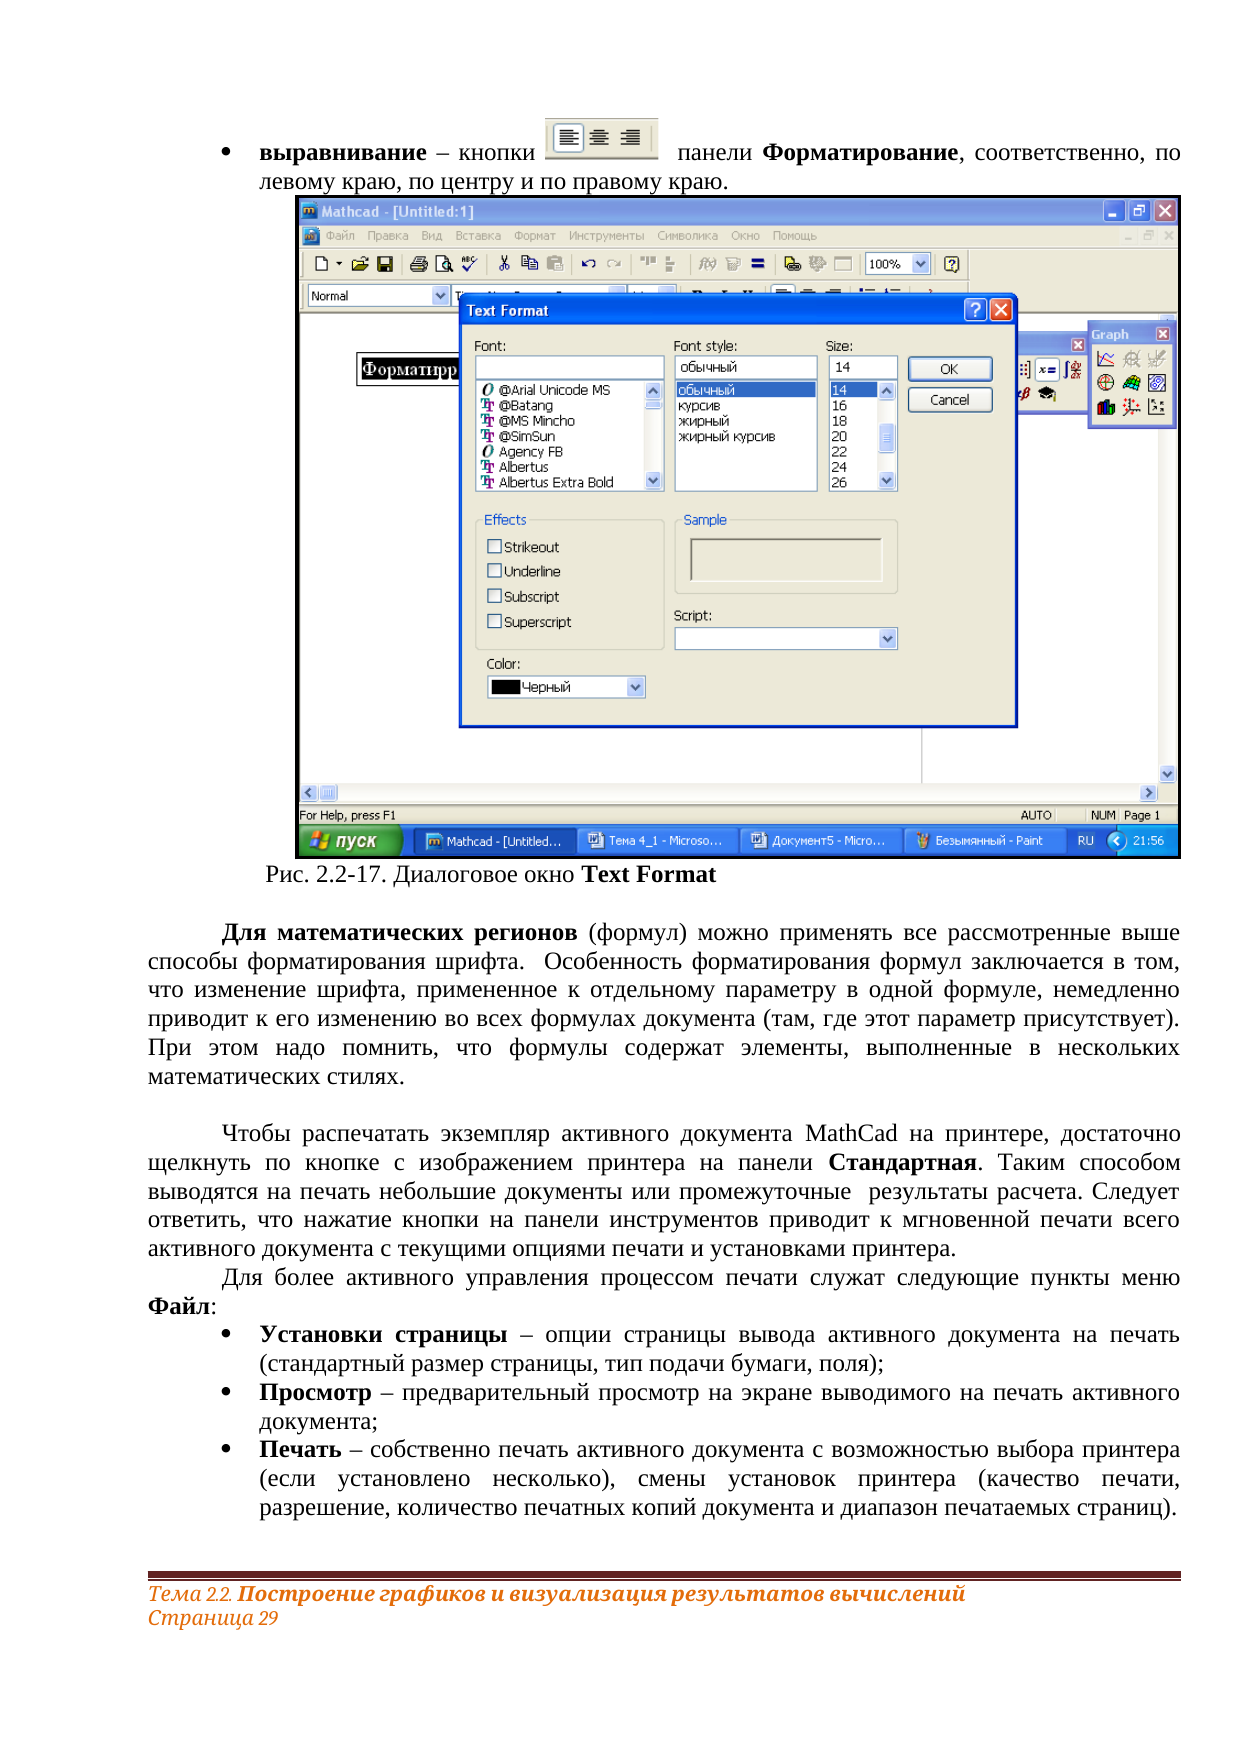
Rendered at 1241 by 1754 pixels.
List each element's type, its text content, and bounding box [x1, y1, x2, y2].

list Печать – собственно печать активного документа с возможностью выбора принтера (если установлено несколько), смены установок принтера (качество печати, разрешение, количество печатных копий документа и диапазон печатаемых страниц). [222, 1434, 1181, 1521]
list Установки страницы – опции страницы вывода активного документа на печать (стандартный размер страницы, тип подачи бумаги, поля); [222, 1319, 1181, 1377]
list выравнивание – кнопки панели Форматирование, соответственно, по левому краю, по центру и по правому краю. [222, 118, 1181, 195]
text Рис. 2.2-17. Диалоговое окно Text Format [221, 859, 1181, 888]
picture [299, 198, 1178, 856]
text Для более активного управления процессом печати служат следующие пункты меню Файл: [148, 1262, 1181, 1319]
text Чтобы распечатать экземпляр активного документа МаthCad на принтере, достаточно щелкнуть по кнопке с изображением принтера на панели Стандартная. Таким способом выводятся на печать небольшие документы или промежуточные результаты расчета. Следует ответить, что нажатие кнопки на панели инструментов приводит к мгновенной печати всего активного документа с текущими опциями печати и установками принтера. [148, 1118, 1181, 1262]
list Просмотр – предварительный просмотр на экране выводимого на печать активного документа; [222, 1377, 1181, 1434]
text Для математических регионов (формул) можно применять все рассмотренные выше способы форматирования шрифта. Особенность форматирования формул заключается в том, что изменение шрифта, примененное к отдельному параметру в одной формуле, немедленно приводит к его изменению во всех формулах документа (там, где этот параметр присутствует). При этом надо помнить, что формулы содержат элементы, выполненные в нескольких математических стилях. [148, 917, 1181, 1089]
picture [545, 118, 659, 161]
